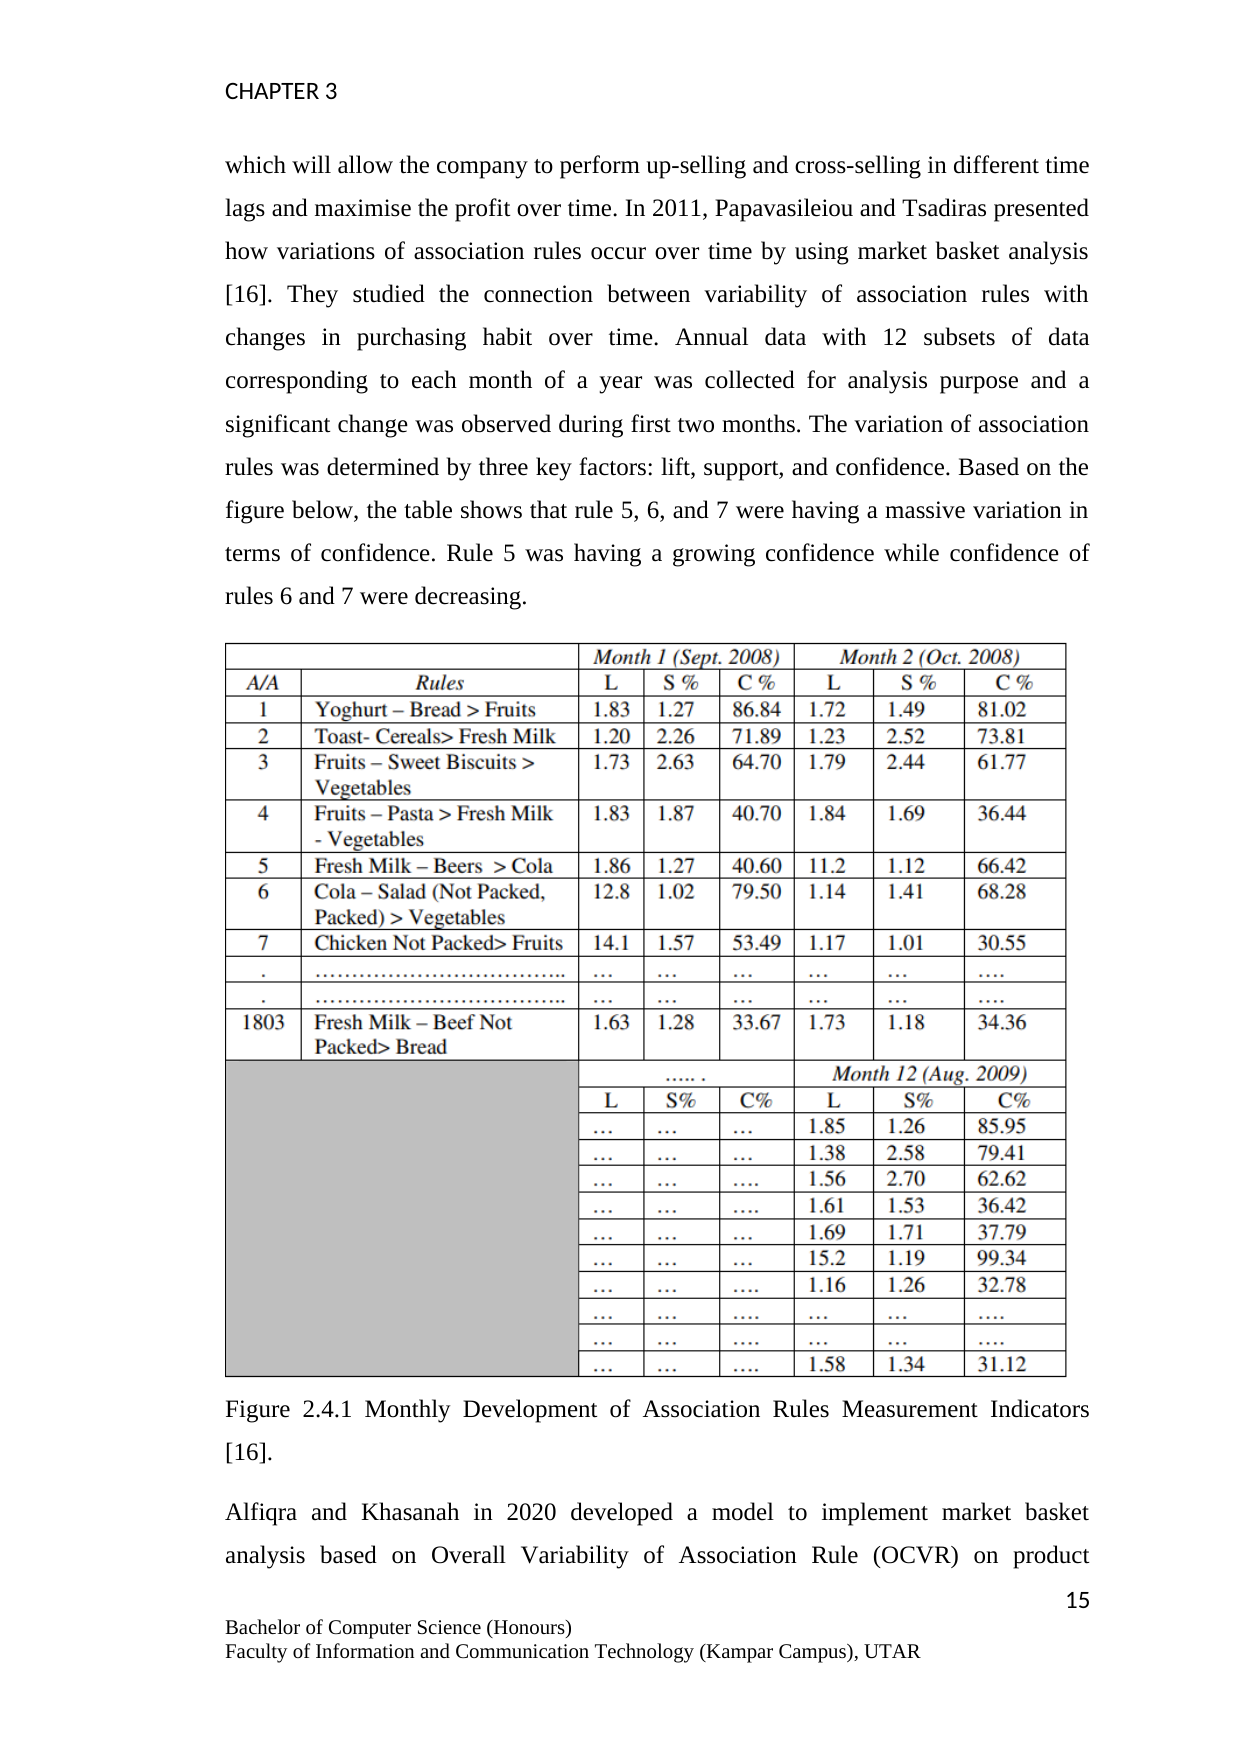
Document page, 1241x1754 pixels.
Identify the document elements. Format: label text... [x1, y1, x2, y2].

picture [225, 641, 1069, 1380]
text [225, 150, 1090, 610]
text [225, 1497, 1090, 1569]
